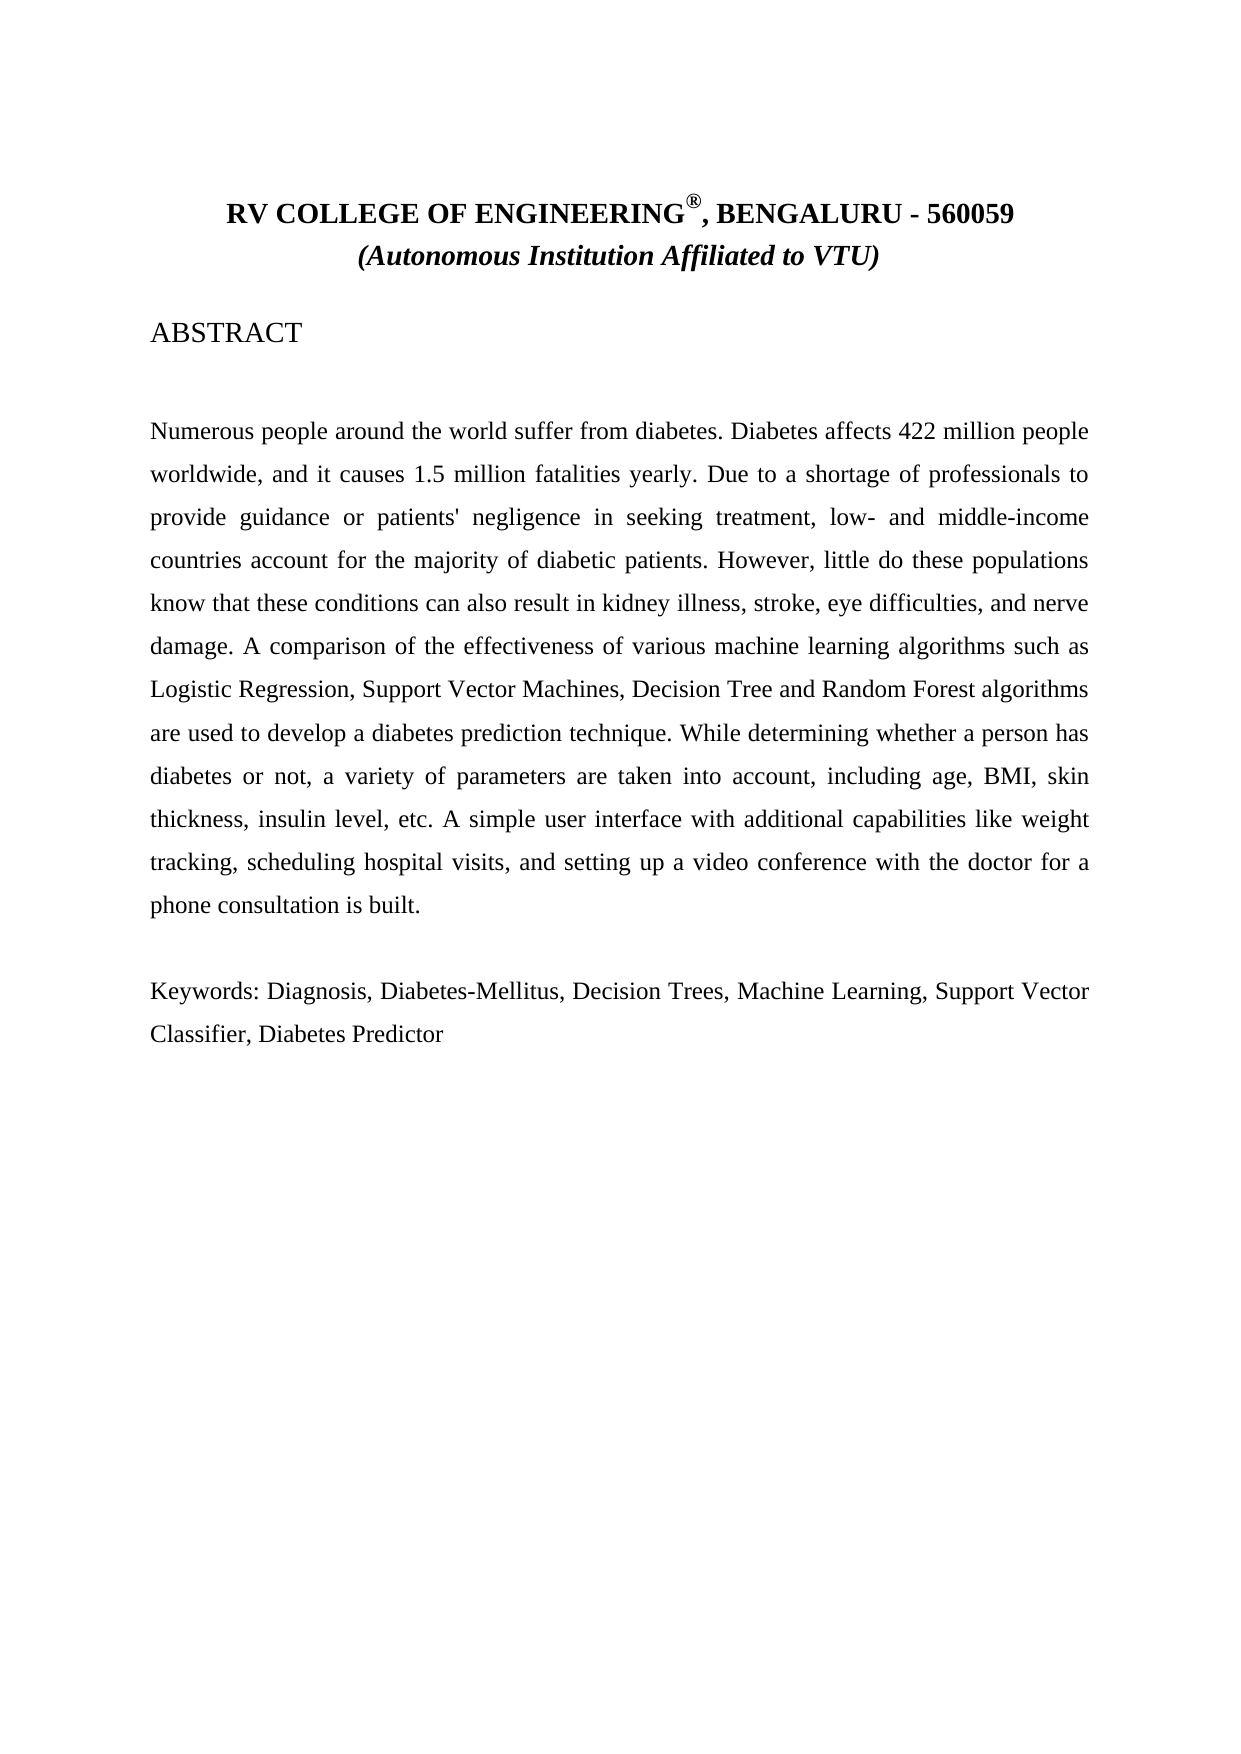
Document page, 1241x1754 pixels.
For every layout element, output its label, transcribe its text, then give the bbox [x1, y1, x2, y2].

text (Autonomous Institution Affiliated to VTU) [150, 238, 1090, 272]
text Numerous people around the world suffer from diabetes. Diabetes affects 422 million people worldwide, and it causes 1.5 million fatalities yearly. Due to a shortage of professionals to provide guidance or patients' negligence in seeking treatment, low- and middle-income countries account for the majority of diabetic patients. However, little do these populations know that these conditions can also result in kidney illness, stroke, eye difficulties, and nerve damage. A comparison of the effectiveness of various machine learning algorithms such as Logistic Regression, Support Vector Machines, Decision Tree and Random Forest algorithms are used to develop a diabetes prediction technique. While determining whether a person has diabetes or not, a variety of parameters are taken into account, including age, BMI, skin thickness, insulin level, etc. A simple user interface with additional capabilities like weight tracking, scheduling hospital visits, and setting up a video conference with the doctor for a phone consultation is built. [150, 416, 1090, 919]
text RV College of Engineering®, bENGALURU - 560059 [150, 188, 1090, 232]
text Keywords: Diagnosis, Diabetes-Mellitus, Decision Trees, Machine Learning, Support Vector Classifier, Diabetes Predictor [150, 976, 1090, 1048]
text ABSTRACT [150, 315, 1090, 349]
